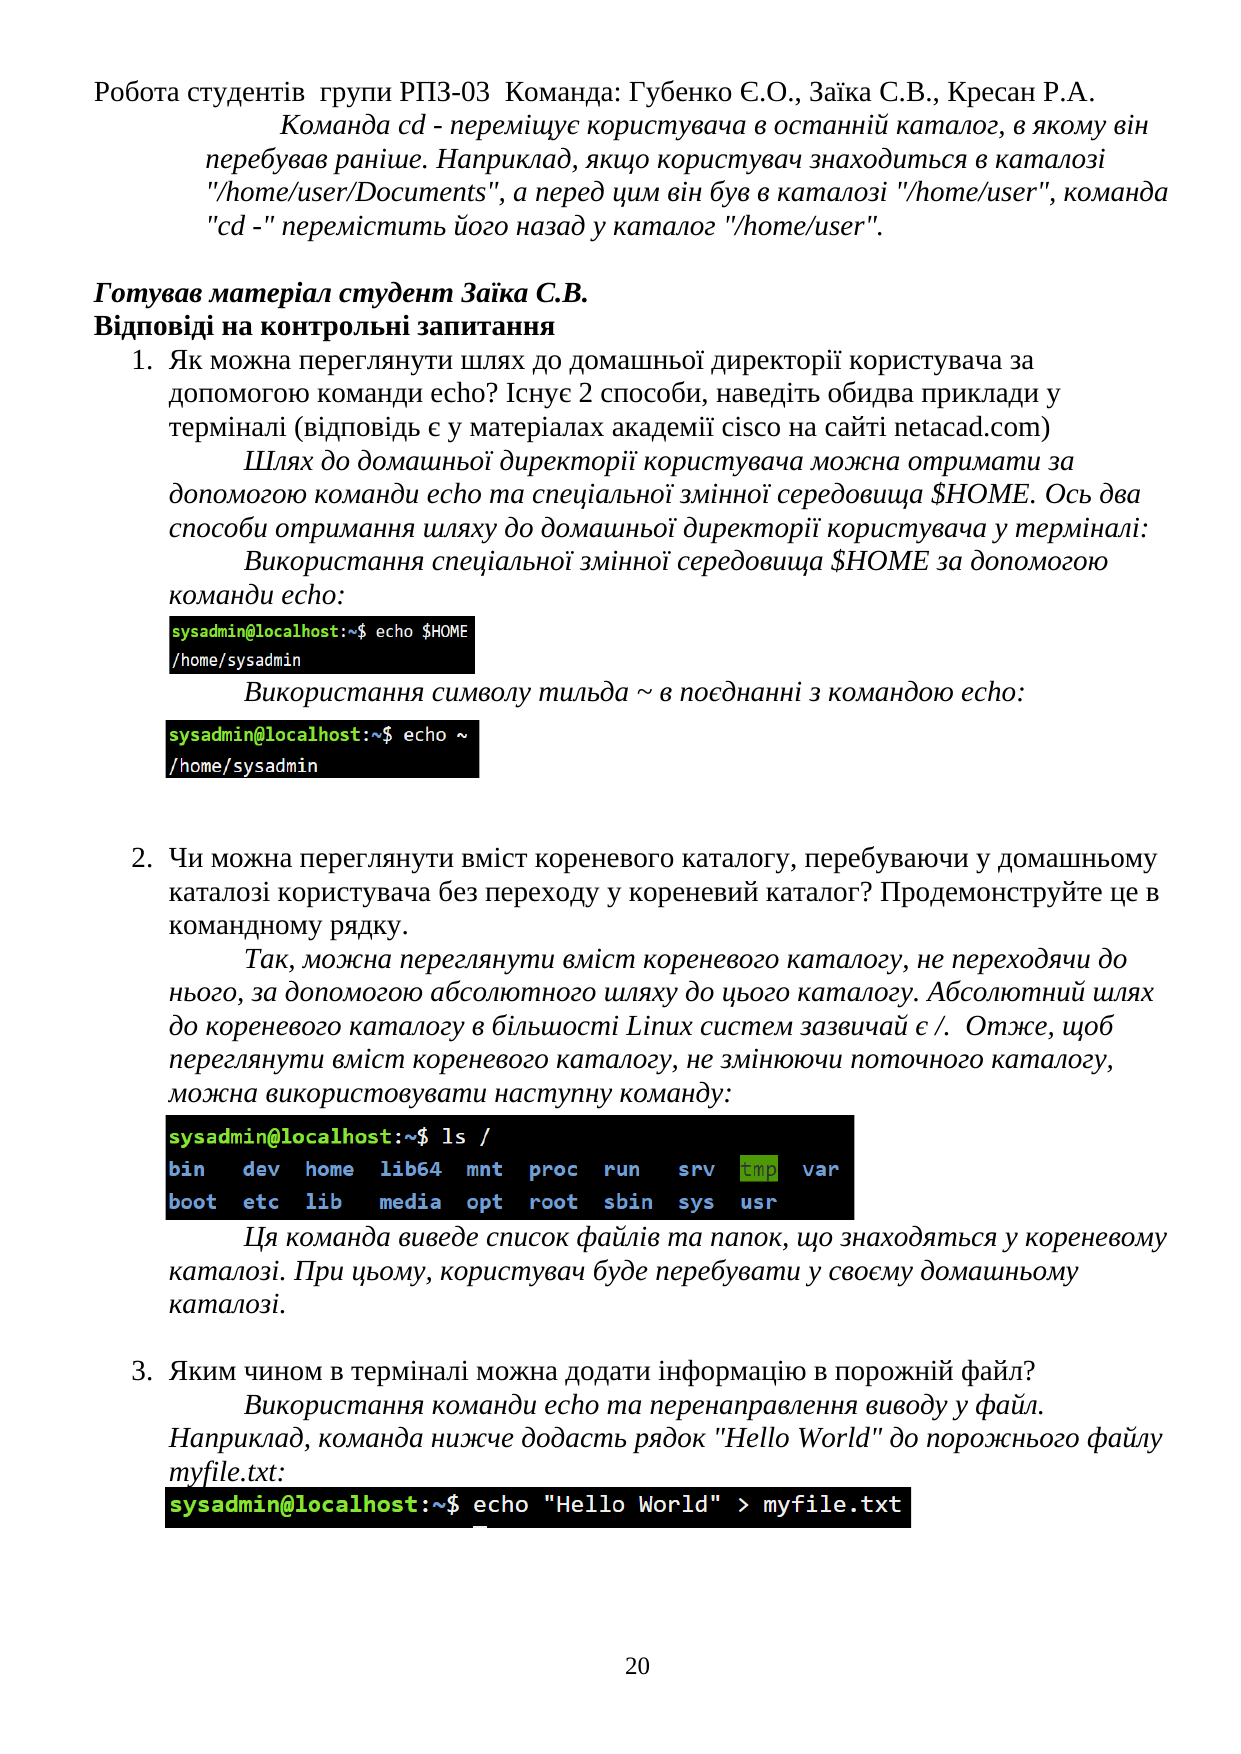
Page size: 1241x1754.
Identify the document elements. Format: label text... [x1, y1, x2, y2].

picture [169, 616, 475, 674]
list Так, можна переглянути вміст кореневого каталогу, не переходячи до нього, за допомогою абсолютного шляху до цього каталогу. Абсолютний шлях до кореневого каталогу в більшості Linux систем зазвичай є /. Отже, щоб переглянути вміст кореневого каталогу, не змінюючи поточного каталогу, можна використовувати наступну команду: [169, 941, 1181, 1109]
list Команда cd - переміщує користувача в останній каталог, в якому він перебував раніше. Наприклад, якщо користувач знаходиться в каталозі "/home/user/Documents", а перед цим він був в каталозі "/home/user", команда "cd -" перемістить його назад у каталог "/home/user". [205, 107, 1181, 241]
list Використання команди echo та перенаправлення виводу у файл. Наприклад, команда нижче додасть рядок "Hello World" до порожнього файлу myfile.txt: [169, 1387, 1181, 1487]
list Використання символу тильда ~ в поєднанні з командою echo: [169, 610, 1181, 707]
picture [165, 720, 480, 778]
text Відповіді на контрольні запитання [94, 308, 1181, 342]
list Чи можна переглянути вміст кореневого каталогу, перебуваючи у домашньому каталозі користувача без переходу у кореневий каталог? Продемонструйте це в командному рядку. [131, 840, 1181, 941]
list Як можна переглянути шлях до домашньої директорії користувача за допомогою команди echo? Існує 2 способи, наведіть обидва приклади у терміналі (відповідь є у матеріалах академії cisco на сайті netacad.com) [131, 342, 1181, 443]
list Шлях до домашньої директорії користувача можна отримати за допомогою команди echo та спеціальної змінної середовища $HOME. Ось два способи отримання шляху до домашньої директорії користувача у терміналі: [169, 443, 1181, 543]
list Яким чином в терміналі можна додати інформацію в порожній файл? [131, 1353, 1181, 1387]
text Готував матеріал студент Заїка С.В. [94, 275, 1181, 308]
picture [165, 1115, 855, 1220]
picture [165, 1487, 912, 1528]
list Використання спеціальної змінної середовища $HOME за допомогою команди echo: [169, 543, 1181, 610]
